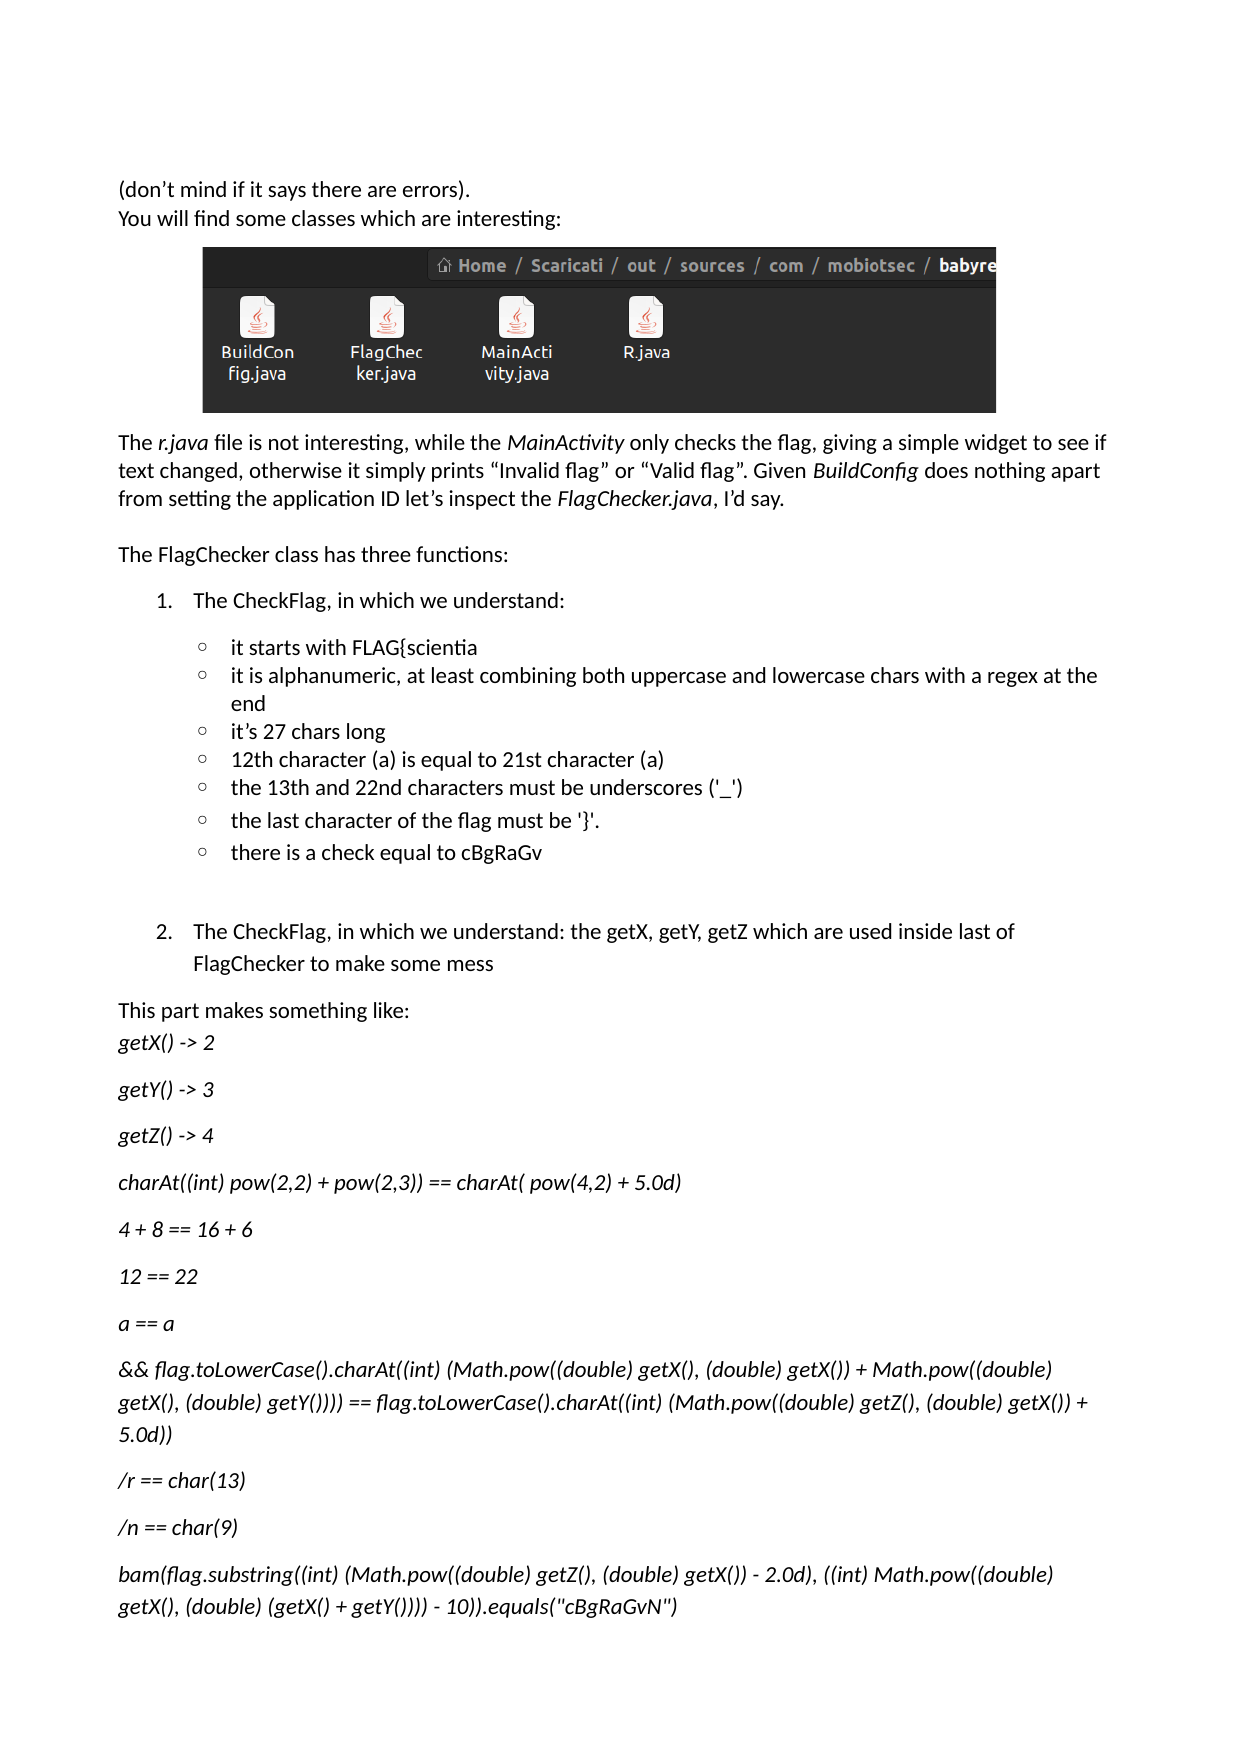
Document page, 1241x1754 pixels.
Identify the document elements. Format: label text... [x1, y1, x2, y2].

text a == a [118, 1309, 1122, 1337]
text bam(flag.substring((int) (Math.pow((double) getZ(), (double) getX()) - 2.0d), ((int) Math.pow((double) getX(), (double) (getX() + getY()))) - 10)).equals("cBgRaGvN") [118, 1560, 1122, 1620]
list there is a check equal to cBgRaGv [193, 838, 1122, 866]
text && flag.toLowerCase().charAt((int) (Math.pow((double) getX(), (double) getX()) + Math.pow((double) getX(), (double) getY()))) == flag.toLowerCase().charAt((int) (Math.pow((double) getZ(), (double) getX()) + 5.0d)) [118, 1355, 1122, 1448]
list The CheckFlag, in which we understand: the getX, getY, getZ which are used inside last of FlagChecker to make some mess [156, 917, 1122, 977]
text (don’t mind if it says there are errors). [118, 176, 1122, 204]
text The r.java file is not interesting, while the MainActivity only checks the flag, giving a simple widget to see if text changed, otherwise it simply prints “Invalid flag” or “Valid flag”. Given BuildConfig does nothing apart from setting the application ID let’s inspect the FlagChecker.java, I’d say. [118, 428, 1122, 512]
list 12th character (a) is equal to 21st character (a) [193, 746, 1122, 773]
list the last character of the flag must be '}'. [193, 806, 1122, 834]
picture [202, 247, 997, 413]
text The FlagChecker class has three functions: [118, 540, 1122, 568]
list it starts with FLAG{scientia [193, 633, 1122, 661]
text 4 + 8 == 16 + 6 [118, 1215, 1122, 1243]
list it is alphanumeric, at least combining both uppercase and lowercase chars with a regex at the end [193, 661, 1122, 717]
text /n == char(9) [118, 1513, 1122, 1541]
text getY() -> 3 [118, 1075, 1122, 1103]
list The CheckFlag, in which we understand: [156, 587, 1122, 615]
text This part makes something like: getX() -> 2 [118, 996, 1122, 1056]
text /r == char(13) [118, 1467, 1122, 1494]
text charAt((int) pow(2,2) + pow(2,3)) == charAt( pow(4,2) + 5.0d) [118, 1168, 1122, 1196]
text You will find some classes which are interesting: [118, 204, 1122, 232]
text getZ() -> 4 [118, 1122, 1122, 1149]
text 12 == 22 [118, 1262, 1122, 1290]
list it’s 27 chars long [193, 717, 1122, 746]
list the 13th and 22nd characters must be underscores ('_') [193, 773, 1122, 802]
